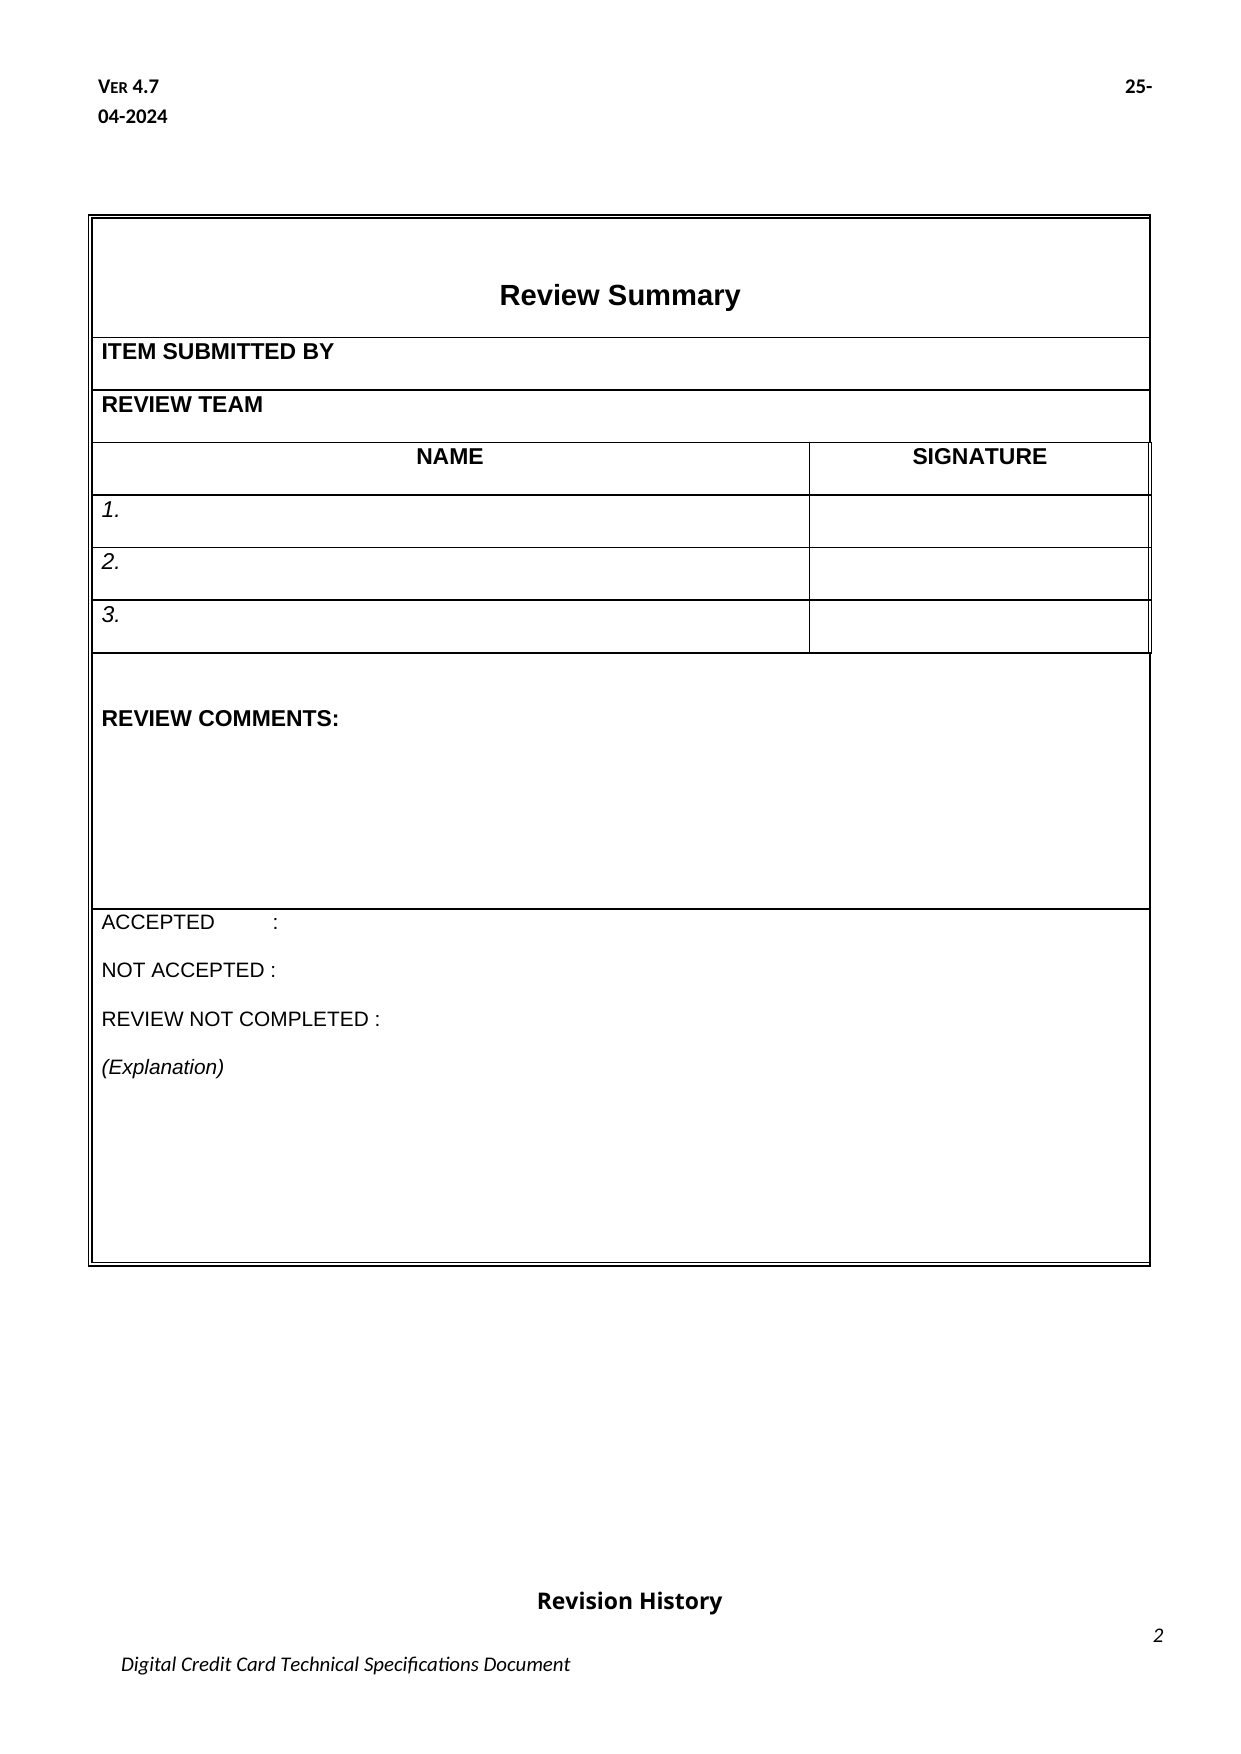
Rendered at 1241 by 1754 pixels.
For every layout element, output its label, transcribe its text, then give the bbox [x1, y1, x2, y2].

table_cell [810, 601, 1148, 652]
table_cell ITEM SUBMITTED BY [93, 338, 1149, 389]
table_cell REVIEW COMMENTS: [93, 654, 1149, 908]
table_cell [810, 496, 1148, 547]
table_cell NAME [93, 443, 809, 494]
text Revision History [94, 1585, 1165, 1616]
table_cell SIGNATURE [810, 443, 1148, 494]
table_header Review Summary [93, 219, 1149, 336]
table_cell 2. [93, 548, 809, 599]
table_cell [810, 548, 1148, 599]
table_cell 1. [93, 496, 809, 547]
table_cell ACCEPTED : NOT ACCEPTED : REVIEW NOT COMPLETED : (Explanation) [93, 910, 1149, 1262]
table_cell REVIEW TEAM [93, 391, 1149, 442]
table_cell 3. [93, 601, 809, 652]
